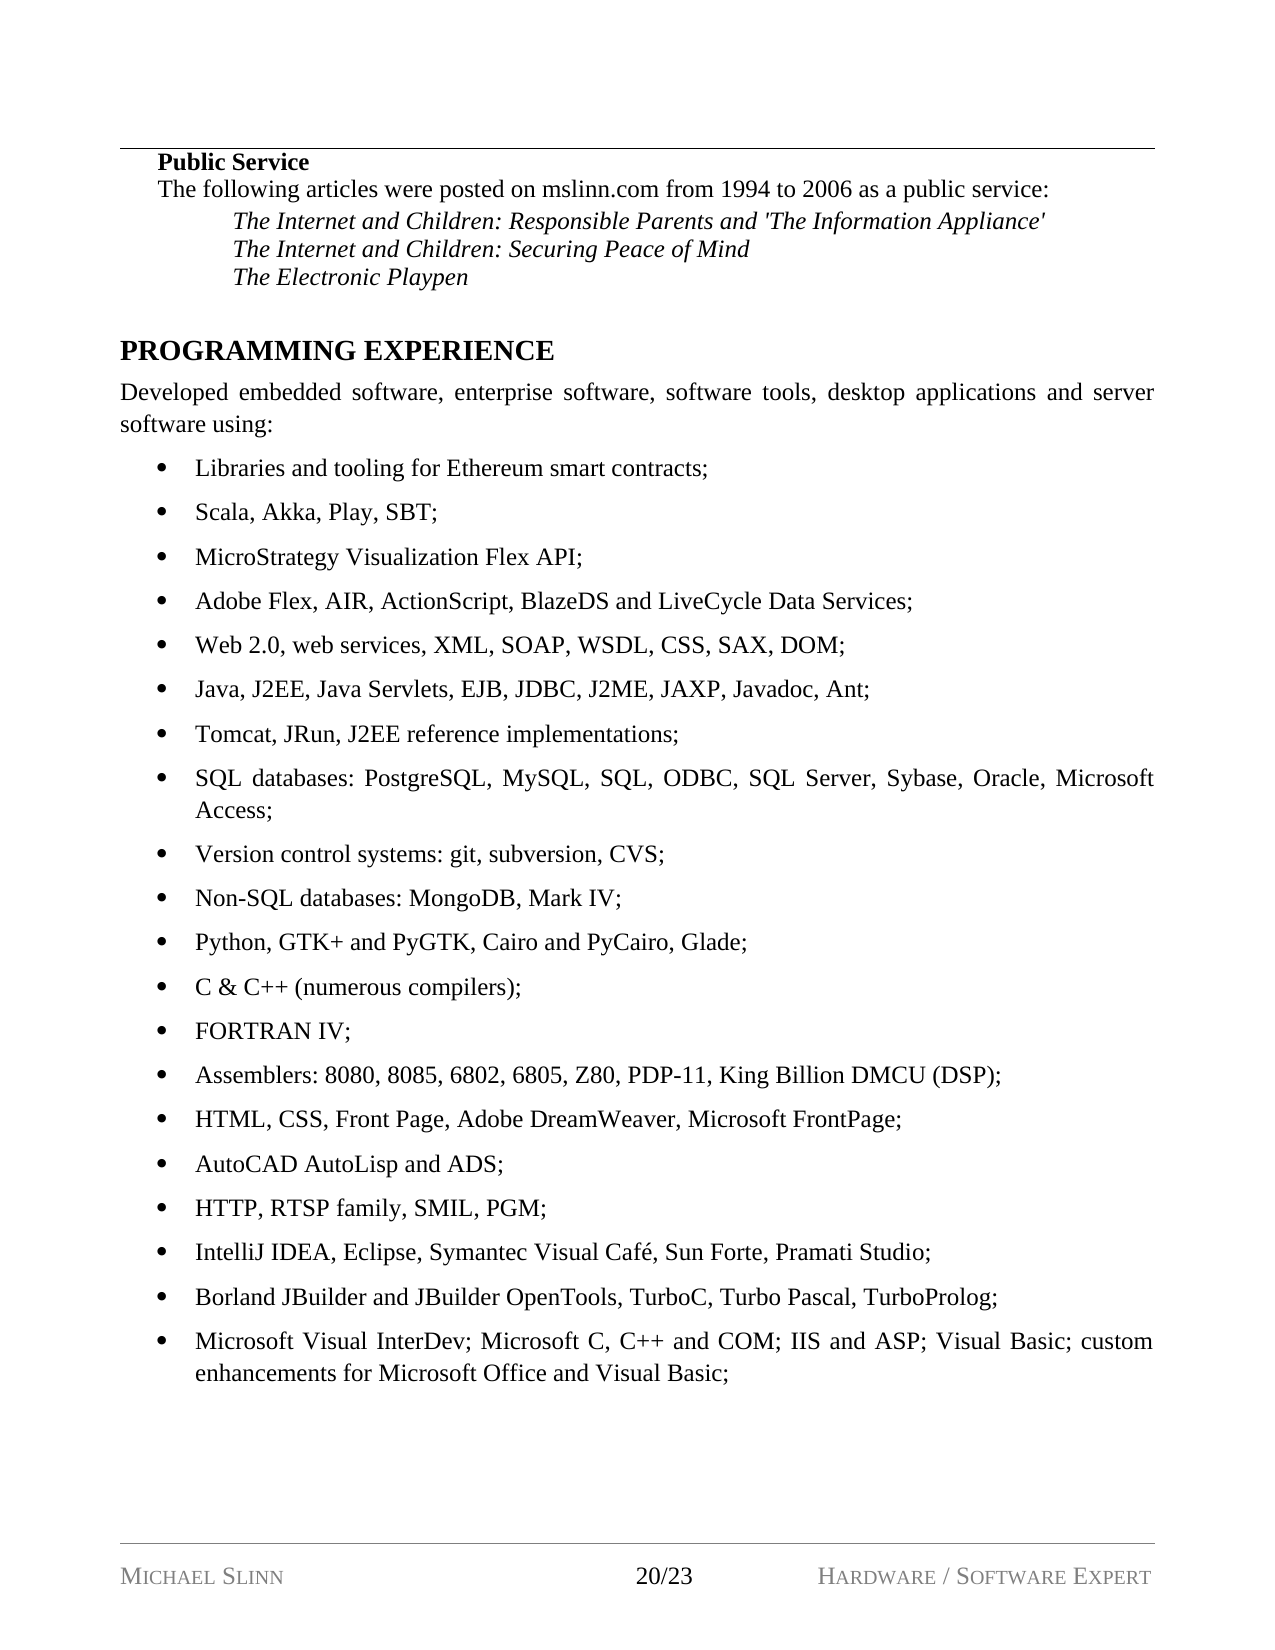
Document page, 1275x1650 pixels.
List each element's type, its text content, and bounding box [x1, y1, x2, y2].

list IntelliJ IDEA, Eclipse, Symantec Visual Café, Sun Forte, Pramati Studio; [157, 1238, 1155, 1266]
list SQL databases: PostgreSQL, MySQL, SQL, ODBC, SQL Server, Sybase, Oracle, Microsoft Access; [157, 764, 1155, 823]
text The Internet and Children: Responsible Parents and 'The Information Appliance' [232, 207, 1155, 235]
list HTML, CSS, Front Page, Adobe DreamWeaver, Microsoft FrontPage; [157, 1106, 1155, 1133]
list Borland JBuilder and JBuilder OpenTools, TurboC, Turbo Pascal, TurboProlog; [157, 1283, 1155, 1310]
list Version control systems: git, subversion, CVS; [157, 840, 1155, 868]
list Python, GTK+ and PyGTK, Cairo and PyCairo, Glade; [157, 928, 1155, 956]
list Scala, Akka, Play, SBT; [157, 498, 1155, 526]
list Libraries and tooling for Ethereum smart contracts; [157, 454, 1155, 482]
text The Electronic Playpen [232, 263, 1155, 291]
list Tomcat, JRun, J2EE reference implementations; [157, 720, 1155, 747]
list HTTP, RTSP family, SMIL, PGM; [157, 1194, 1155, 1222]
text Public Service [157, 149, 1155, 176]
text The following articles were posted on mslinn.com from 1994 to 2006 as a public service: [157, 176, 1155, 203]
list Adobe Flex, AIR, ActionScript, BlazeDS and LiveCycle Data Services; [157, 587, 1155, 614]
list Web 2.0, web services, XML, SOAP, WSDL, CSS, SAX, DOM; [157, 631, 1155, 659]
list Assemblers: 8080, 8085, 6802, 6805, Z80, PDP-11, King Billion DMCU (DSP); [157, 1061, 1155, 1089]
text Programming Experience [120, 341, 1155, 366]
list Non-SQL databases: MongoDB, Mark IV; [157, 884, 1155, 912]
list FORTRAN IV; [157, 1017, 1155, 1045]
list MicroStrategy Visualization Flex API; [157, 543, 1155, 570]
list AutoCAD AutoLisp and ADS; [157, 1150, 1155, 1178]
list C & C++ (numerous compilers); [157, 973, 1155, 1001]
list Microsoft Visual InterDev; Microsoft C, C++ and COM; IIS and ASP; Visual Basic; custom enhancements for Microsoft Office and Visual Basic; [157, 1327, 1155, 1386]
list Java, J2EE, Java Servlets, EJB, JDBC, J2ME, JAXP, Javadoc, Ant; [157, 675, 1155, 703]
text Developed embedded software, enterprise software, software tools, desktop applications and server software using: [120, 378, 1155, 437]
text The Internet and Children: Securing Peace of Mind [232, 235, 1155, 263]
